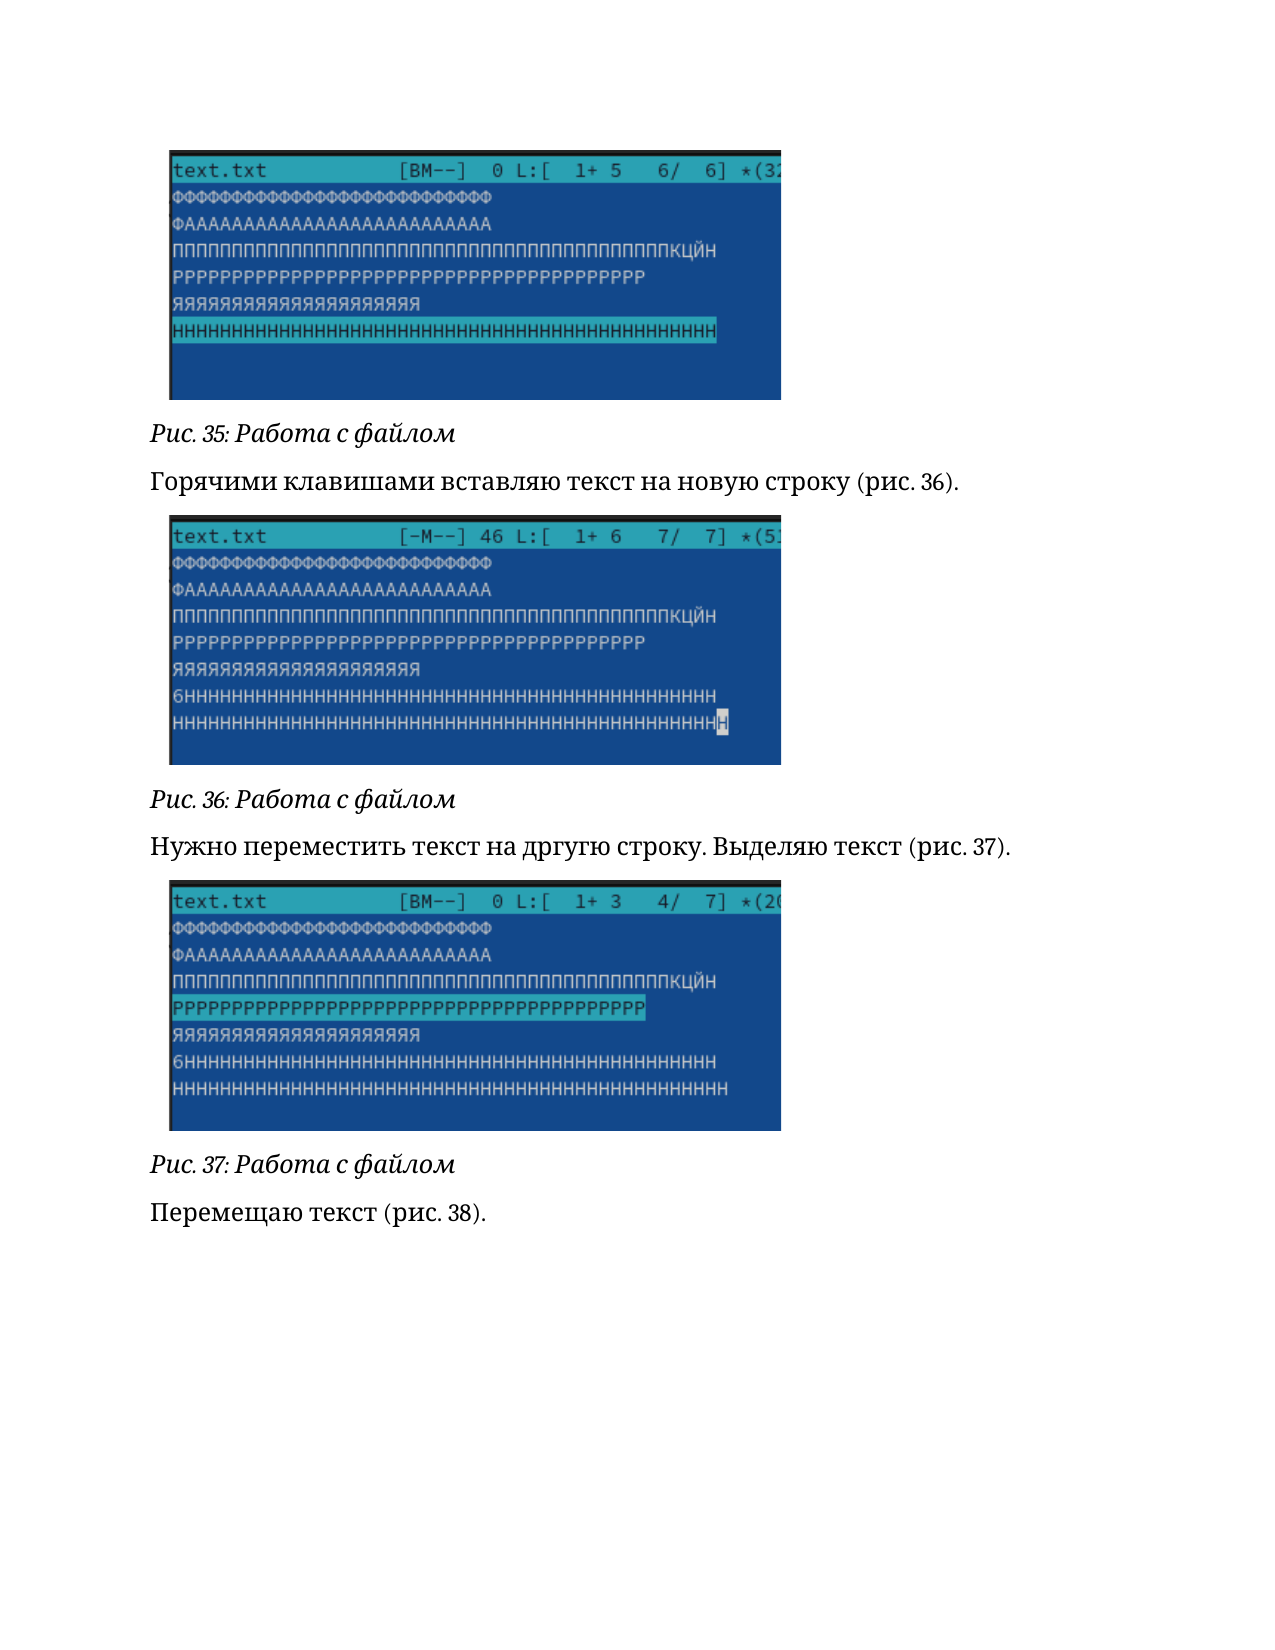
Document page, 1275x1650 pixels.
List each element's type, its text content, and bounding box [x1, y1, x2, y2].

text Горячими клавишами вставляю текст на новую строку (рис. 36). [150, 468, 1125, 497]
text Рис. 37: Работа с файлом [150, 1151, 1125, 1180]
text Перемещаю текст (рис. 38). [150, 1198, 1125, 1227]
text Рис. 36: Работа с файлом [150, 786, 1125, 814]
text Нужно переместить текст на дргугю строку. Выделяю текст (рис. 37). [150, 833, 1125, 862]
picture [168, 880, 782, 1131]
picture [168, 515, 782, 765]
text Рис. 35: Работа с файлом [150, 420, 1125, 449]
picture [168, 150, 782, 400]
